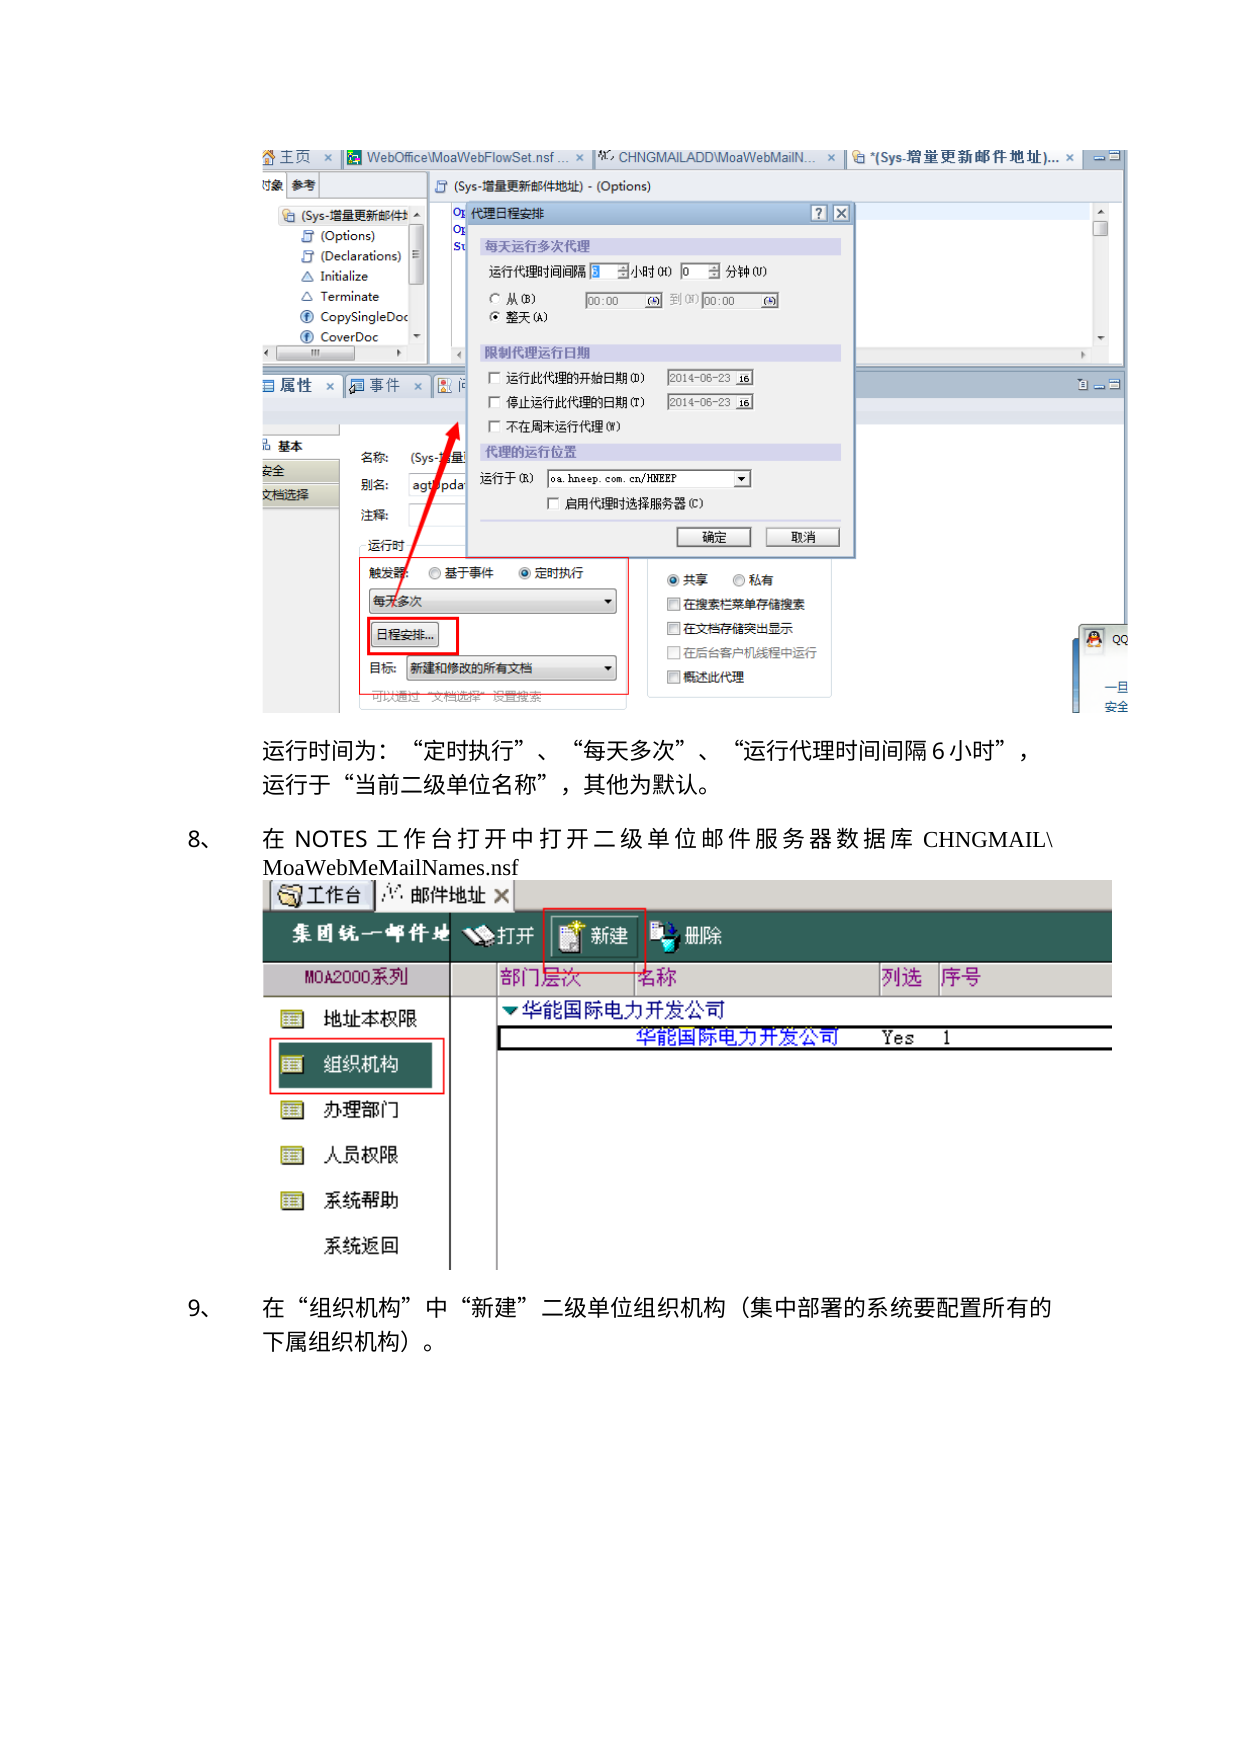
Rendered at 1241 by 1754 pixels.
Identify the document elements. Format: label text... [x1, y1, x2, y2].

list 在“组织机构”中“新建”二级单位组织机构（集中部署的系统要配置所有的下属组织机构）。 [187, 1290, 1053, 1357]
picture [262, 880, 1112, 1270]
list 运行时间为：“定时执行”、“每天多次”、“运行代理时间间隔6小时”，运行于“当前二级单位名称”，其他为默认。 [262, 733, 1053, 800]
picture [262, 150, 1128, 713]
list 在NOTES工作台打开中打开二级单位邮件服务器数据库CHNGMAIL\MoaWebMeMailNames.nsf [187, 821, 1053, 880]
